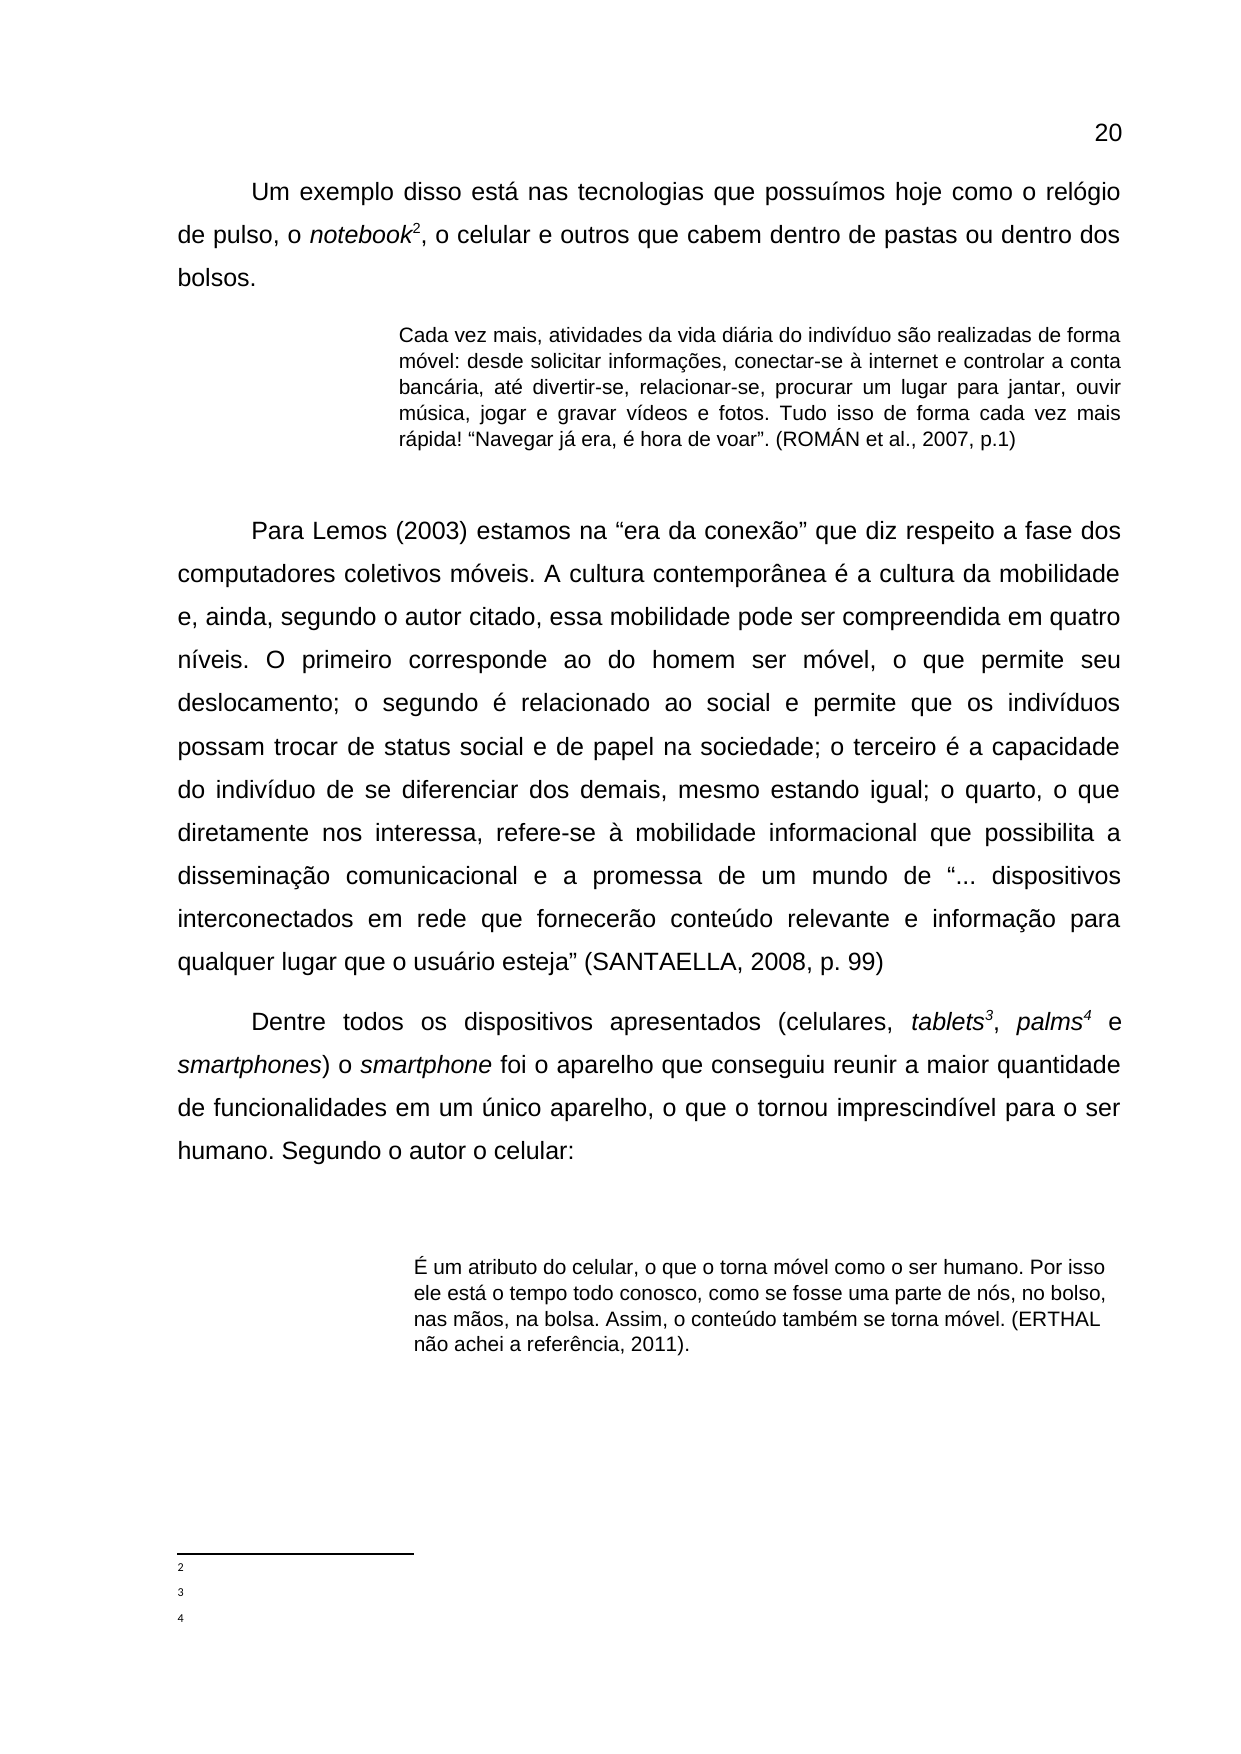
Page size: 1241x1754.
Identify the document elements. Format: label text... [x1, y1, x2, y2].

text Um exemplo disso está nas tecnologias que possuímos hoje como o relógio de pulso, o notebook, o celular e outros que cabem dentro de pastas ou dentro dos bolsos. [177, 177, 1122, 292]
text É um atributo do celular, o que o torna móvel como o ser humano. Por isso ele está o tempo todo conosco, como se fosse uma parte de nós, no bolso, nas mãos, na bolsa. Assim, o conteúdo também se torna móvel. (ERTHAL não achei a referência, 2011). [413, 1255, 1122, 1356]
text Dentre todos os dispositivos apresentados (celulares, tablets, palms e smartphones) o smartphone foi o aparelho que conseguiu reunir a maior quantidade de funcionalidades em um único aparelho, o que o tornou imprescindível para o ser humano. Segundo o autor o celular: [177, 1007, 1122, 1165]
text Cada vez mais, atividades da vida diária do indivíduo são realizadas de forma móvel: desde solicitar informações, conectar-se à internet e controlar a conta bancária, até divertir-se, relacionar-se, procurar um lugar para jantar, ouvir música, jogar e gravar vídeos e fotos. Tudo isso de forma cada vez mais rápida! “Navegar já era, é hora de voar”. (ROMÁN et al., 2007, p.1) [398, 323, 1122, 451]
text Para Lemos (2003) estamos na “era da conexão” que diz respeito a fase dos computadores coletivos móveis. A cultura contemporânea é a cultura da mobilidade e, ainda, segundo o autor citado, essa mobilidade pode ser compreendida em quatro níveis. O primeiro corresponde ao do homem ser móvel, o que permite seu deslocamento; o segundo é relacionado ao social e permite que os indivíduos possam trocar de status social e de papel na sociedade; o terceiro é a capacidade do indivíduo de se diferenciar dos demais, mesmo estando igual; o quarto, o que diretamente nos interessa, refere-se à mobilidade informacional que possibilita a disseminação comunicacional e a promessa de um mundo de “... dispositivos interconectados em rede que fornecerão conteúdo relevante e informação para qualquer lugar que o usuário esteja” (SANTAELLA, 2008, p. 99) [177, 516, 1122, 976]
